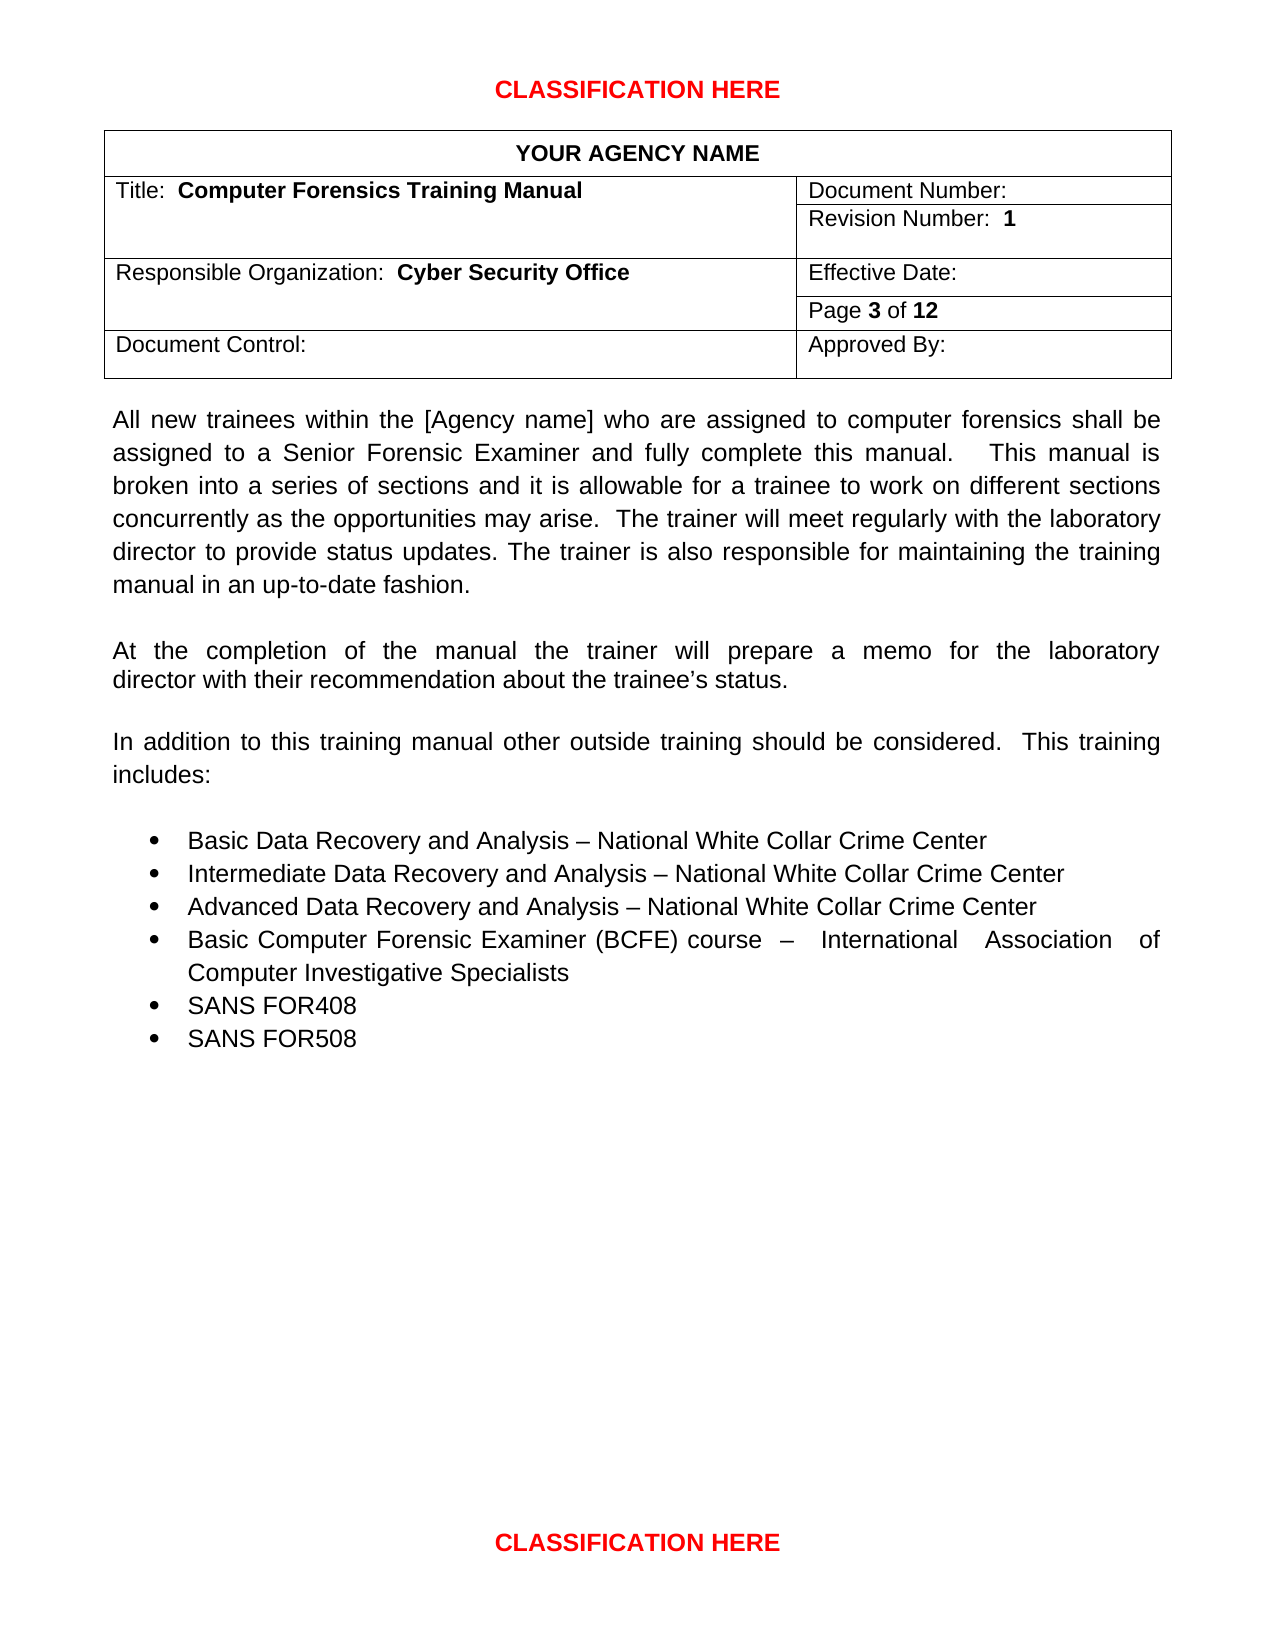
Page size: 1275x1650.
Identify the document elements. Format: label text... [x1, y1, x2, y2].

list SANS FOR408 [150, 991, 1162, 1020]
list Advanced Data Recovery and Analysis – National White Collar Crime Center [150, 892, 1162, 921]
text All new trainees within the [Agency name] who are assigned to computer forensics shall be assigned to a Senior Forensic Examiner and fully complete this manual. This manual is broken into a series of sections and it is allowable for a trainee to work on different sections concurrently as the opportunities may arise. The trainer will meet regularly with the laboratory director to provide status updates. The trainer is also responsible for maintaining the training manual in an up-to-date fashion. [112, 405, 1162, 599]
text In addition to this training manual other outside training should be considered. This training includes: [112, 727, 1162, 788]
list Intermediate Data Recovery and Analysis – National White Collar Crime Center [150, 859, 1162, 888]
list SANS FOR508 [150, 1024, 1162, 1053]
text At the completion of the manual the trainer will prepare a memo for the laboratory director with their recommendation about the trainee’s status. [112, 636, 1162, 693]
list Basic Computer Forensic Examiner (BCFE) course – International Association of Computer Investigative Specialists [150, 925, 1162, 987]
list Basic Data Recovery and Analysis – National White Collar Crime Center [150, 826, 1162, 854]
